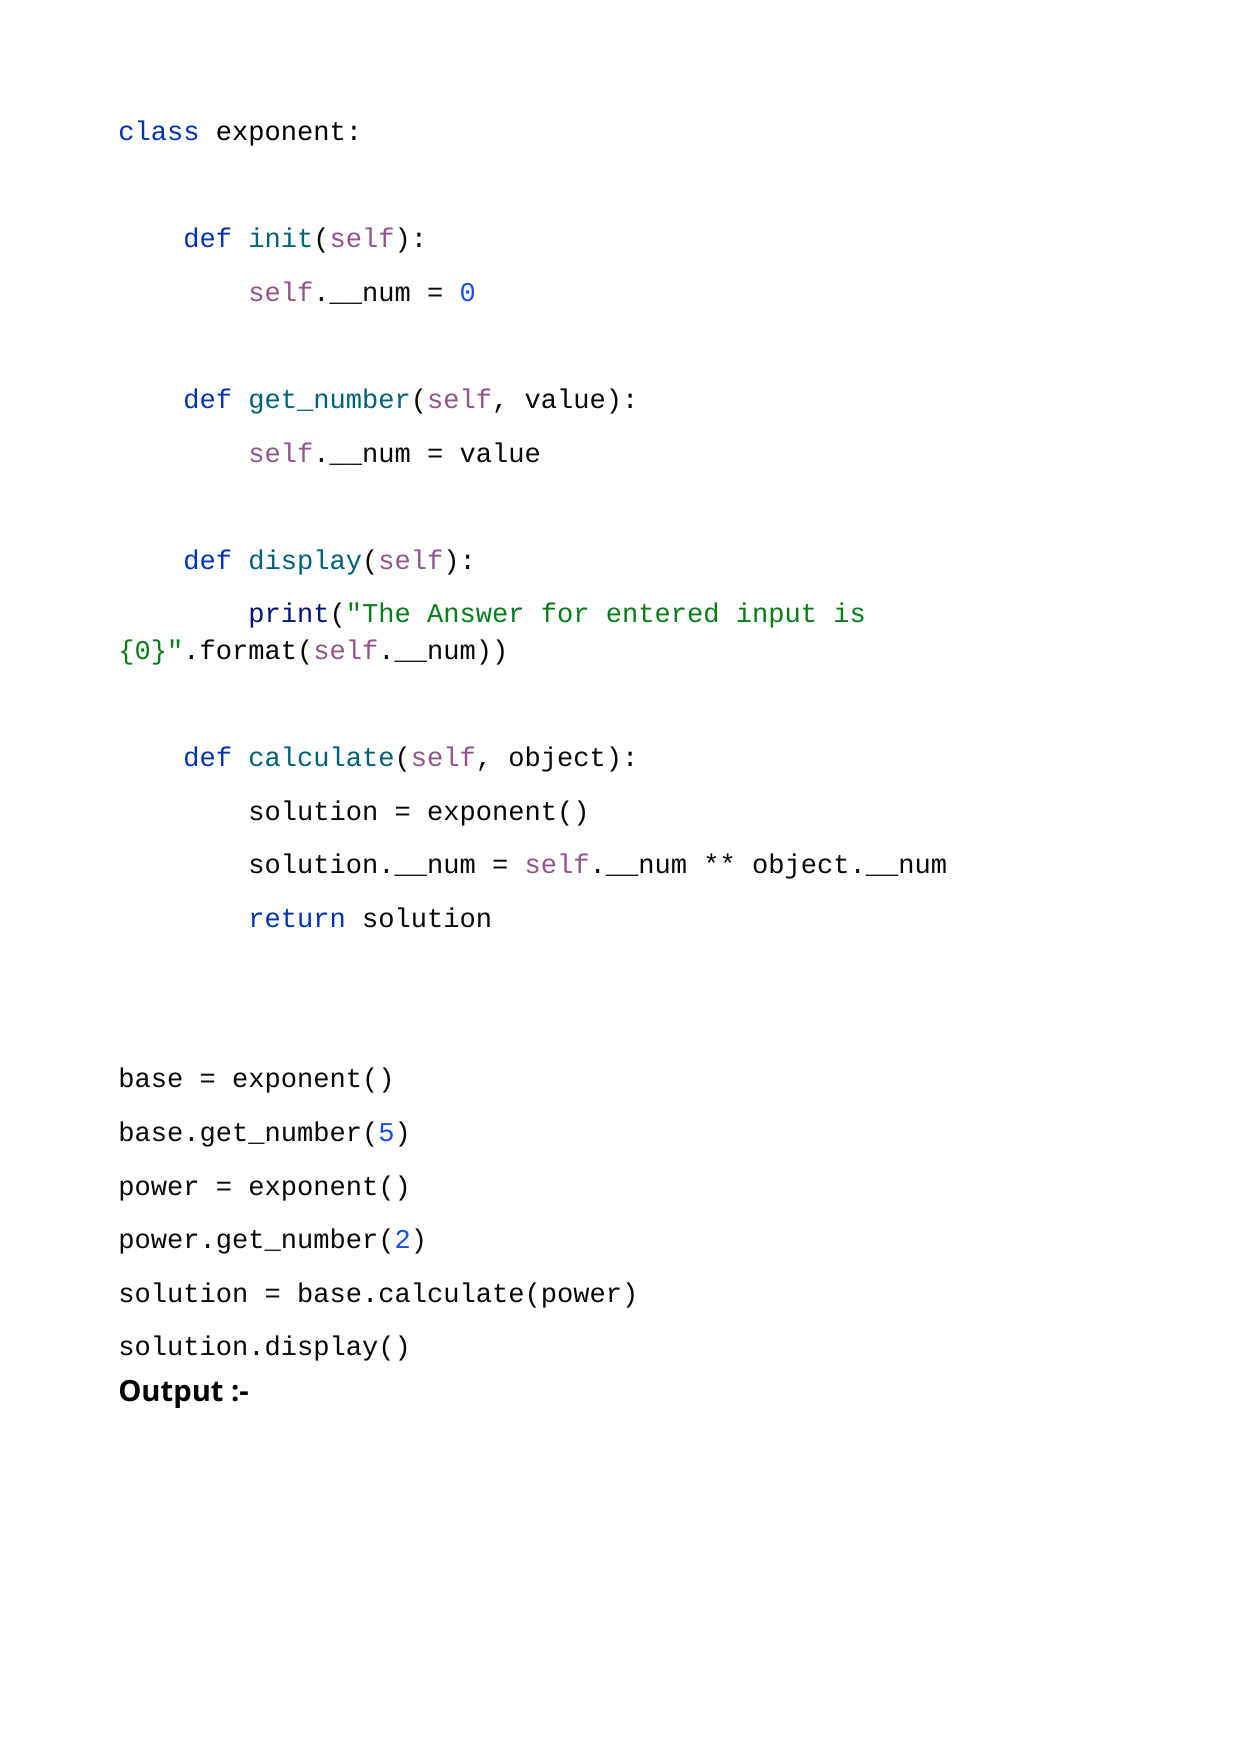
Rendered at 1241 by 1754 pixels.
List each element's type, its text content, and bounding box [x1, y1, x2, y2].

text class exponent: [118, 118, 1122, 149]
text Output :- [118, 1370, 1122, 1409]
text base = exponent() [118, 1065, 1122, 1096]
text def init(self): [118, 225, 1122, 256]
text print("The Answer for entered input is {0}".format(self.__num)) [118, 600, 1122, 668]
text def calculate(self, object): [118, 744, 1122, 775]
text def display(self): [118, 546, 1122, 577]
text power.get_number(2) [118, 1226, 1122, 1257]
text solution.display() [118, 1333, 1122, 1364]
text solution = base.calculate(power) [118, 1279, 1122, 1310]
text def get_number(self, value): [118, 386, 1122, 417]
text power = exponent() [118, 1172, 1122, 1203]
text self.__num = 0 [118, 279, 1122, 309]
text solution.__num = self.__num ** object.__num [118, 851, 1122, 882]
text solution = exponent() [118, 797, 1122, 828]
text self.__num = value [118, 439, 1122, 470]
text return solution [118, 904, 1122, 935]
text base.get_number(5) [118, 1119, 1122, 1149]
